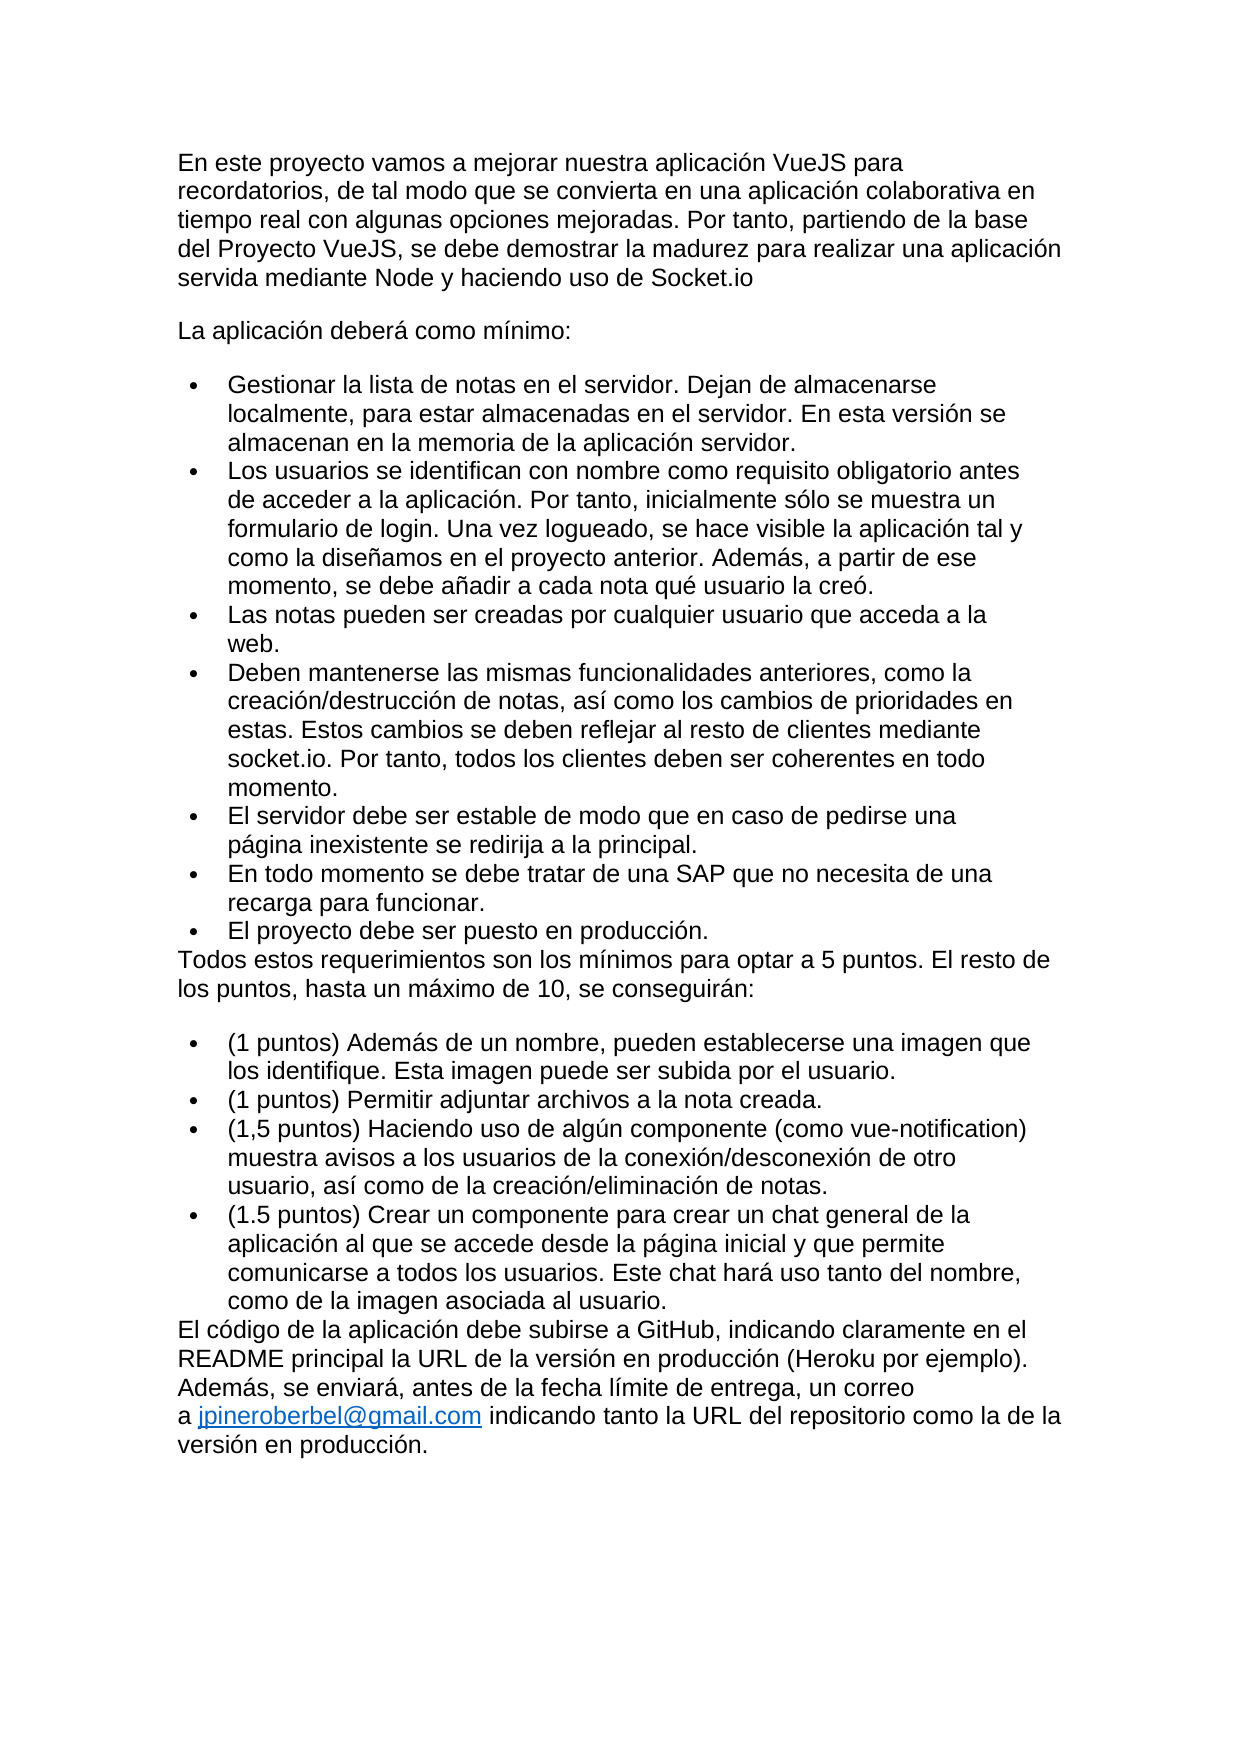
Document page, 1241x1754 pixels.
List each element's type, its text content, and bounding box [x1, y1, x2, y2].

list En todo momento se debe tratar de una SAP que no necesita de una recarga para funcionar. [190, 859, 1038, 916]
list El proyecto debe ser puesto en producción. [190, 916, 1038, 945]
list (1 puntos) Además de un nombre, pueden establecerse una imagen que los identifique. Esta imagen puede ser subida por el usuario. [190, 1028, 1038, 1085]
list Las notas pueden ser creadas por cualquier usuario que acceda a la web. [190, 600, 1038, 658]
list Gestionar la lista de notas en el servidor. Dejan de almacenarse localmente, para estar almacenadas en el servidor. En esta versión se almacenan en la memoria de la aplicación servidor. [190, 370, 1038, 456]
list El servidor debe ser estable de modo que en caso de pedirse una página inexistente se redirija a la principal. [190, 801, 1038, 859]
list (1 puntos) Permitir adjuntar archivos a la nota creada. [190, 1085, 1038, 1114]
list Los usuarios se identifican con nombre como requisito obligatorio antes de acceder a la aplicación. Por tanto, inicialmente sólo se muestra un formulario de login. Una vez logueado, se hace visible la aplicación tal y como la diseñamos en el proyecto anterior. Además, a partir de ese momento, se debe añadir a cada nota qué usuario la creó. [190, 456, 1038, 600]
text En este proyecto vamos a mejorar nuestra aplicación VueJS para recordatorios, de tal modo que se convierta en una aplicación colaborativa en tiempo real con algunas opciones mejoradas. Por tanto, partiendo de la base del Proyecto VueJS, se debe demostrar la madurez para realizar una aplicación servida mediante Node y haciendo uso de Socket.io [177, 148, 1063, 291]
list (1.5 puntos) Crear un componente para crear un chat general de la aplicación al que se accede desde la página inicial y que permite comunicarse a todos los usuarios. Este chat hará uso tanto del nombre, como de la imagen asociada al usuario. [190, 1200, 1038, 1315]
text Todos estos requerimientos son los mínimos para optar a 5 puntos. El resto de los puntos, hasta un máximo de 10, se conseguirán: [177, 945, 1063, 1003]
text El código de la aplicación debe subirse a GitHub, indicando claramente en el README principal la URL de la versión en producción (Heroku por ejemplo). Además, se enviará, antes de la fecha límite de entrega, un correo a jpineroberbel@gmail.com indicando tanto la URL del repositorio como la de la versión en producción. [177, 1315, 1063, 1459]
list Deben mantenerse las mismas funcionalidades anteriores, como la creación/destrucción de notas, así como los cambios de prioridades en estas. Estos cambios se deben reflejar al resto de clientes mediante socket.io. Por tanto, todos los clientes deben ser coherentes en todo momento. [190, 658, 1038, 801]
text La aplicación deberá como mínimo: [177, 316, 1063, 345]
list (1,5 puntos) Haciendo uso de algún componente (como vue-notification) muestra avisos a los usuarios de la conexión/desconexión de otro usuario, así como de la creación/eliminación de notas. [190, 1114, 1038, 1200]
